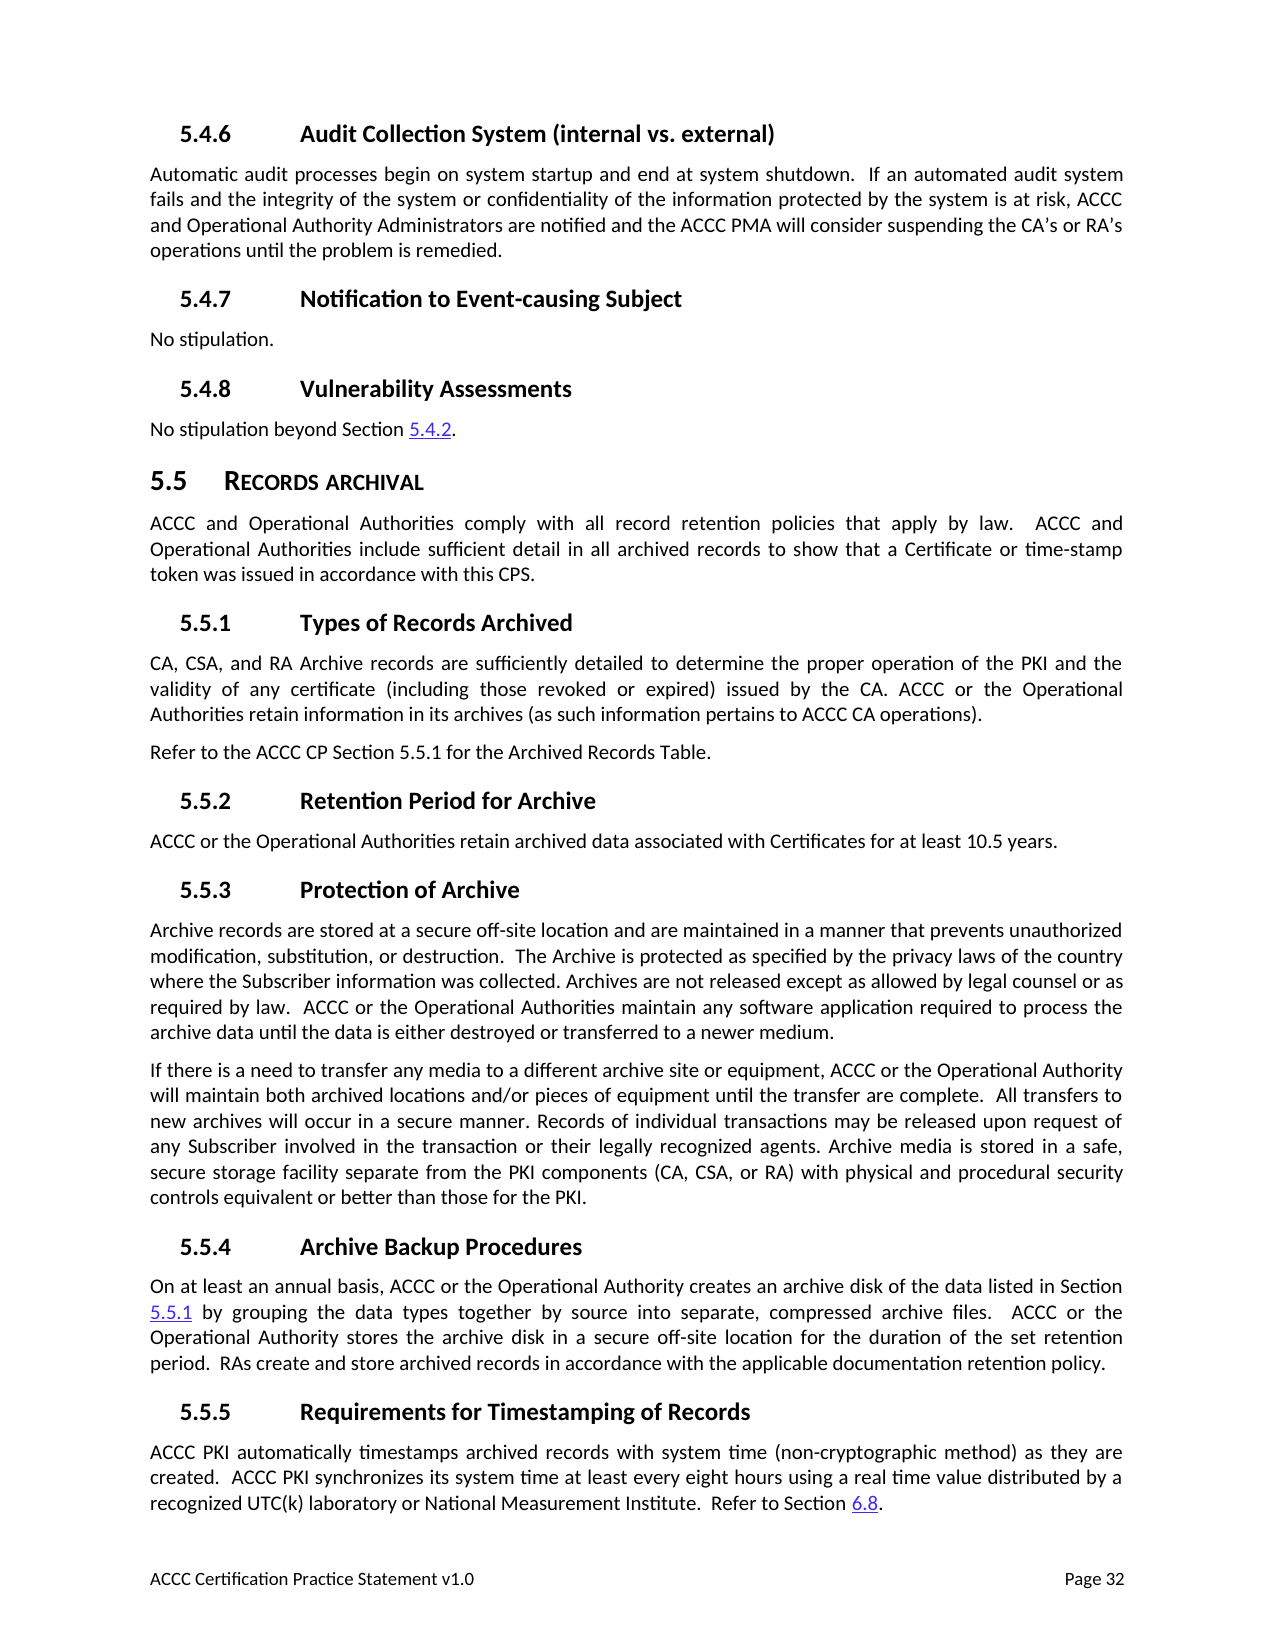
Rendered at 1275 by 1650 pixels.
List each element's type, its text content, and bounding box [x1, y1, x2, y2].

subtitle Records archival [150, 462, 1125, 498]
text ACCC and Operational Authorities comply with all record retention policies that apply by law. ACCC and Operational Authorities include sufficient detail in all archived records to show that a Certificate or time-stamp token was issued in accordance with this CPS. [150, 510, 1125, 587]
text ACCC PKI automatically timestamps archived records with system time (non-cryptographic method) as they are created. ACCC PKI synchronizes its system time at least every eight hours using a real time value distributed by a recognized UTC(k) laboratory or National Measurement Institute. Refer to Section 6.8. [150, 1439, 1125, 1515]
text No stipulation beyond Section 5.4.2. [150, 416, 1125, 441]
subtitle Requirements for Timestamping of Records [179, 1396, 1125, 1427]
subtitle Archive Backup Procedures [179, 1231, 1125, 1261]
text If there is a need to transfer any media to a different archive site or equipment, ACCC or the Operational Authority will maintain both archived locations and/or pieces of equipment until the transfer are complete. All transfers to new archives will occur in a secure manner. Records of individual transactions may be released upon request of any Subscriber involved in the transaction or their legally recognized agents. Archive media is stored in a safe, secure storage facility separate from the PKI components (CA, CSA, or RA) with physical and procedural security controls equivalent or better than those for the PKI. [150, 1057, 1125, 1210]
text On at least an annual basis, ACCC or the Operational Authority creates an archive disk of the data listed in Section 5.5.1 by grouping the data types together by source into separate, compressed archive files. ACCC or the Operational Authority stores the archive disk in a secure off-site location for the duration of the set retention period. RAs create and store archived records in accordance with the applicable documentation retention policy. [150, 1274, 1125, 1375]
text Refer to the ACCC CP Section 5.5.1 for the Archived Records Table. [150, 739, 1125, 764]
text No stipulation. [150, 327, 1125, 352]
subtitle Audit Collection System (internal vs. external) [179, 118, 1125, 149]
subtitle Vulnerability Assessments [179, 373, 1125, 403]
text Archive records are stored at a secure off-site location and are maintained in a manner that prevents unauthorized modification, substitution, or destruction. The Archive is protected as specified by the privacy laws of the country where the Subscriber information was collected. Archives are not released except as allowed by legal counsel or as required by law. ACCC or the Operational Authorities maintain any software application required to process the archive data until the data is either destroyed or transferred to a newer medium. [150, 918, 1125, 1045]
text Automatic audit processes begin on system startup and end at system shutdown. If an automated audit system fails and the integrity of the system or confidentiality of the information protected by the system is at risk, ACCC and Operational Authority Administrators are notified and the ACCC PMA will consider suspending the CA’s or RA’s operations until the problem is remedied. [150, 161, 1125, 263]
text CA, CSA, and RA Archive records are sufficiently detailed to determine the proper operation of the PKI and the validity of any certificate (including those revoked or expired) issued by the CA. ACCC or the Operational Authorities retain information in its archives (as such information pertains to ACCC CA operations). [150, 650, 1125, 727]
subtitle Notification to Event-causing Subject [179, 284, 1125, 314]
subtitle Types of Records Archived [179, 607, 1125, 638]
subtitle Retention Period for Archive [179, 785, 1125, 816]
subtitle Protection of Archive [179, 875, 1125, 905]
text ACCC or the Operational Authorities retain archived data associated with Certificates for at least 10.5 years. [150, 828, 1125, 854]
